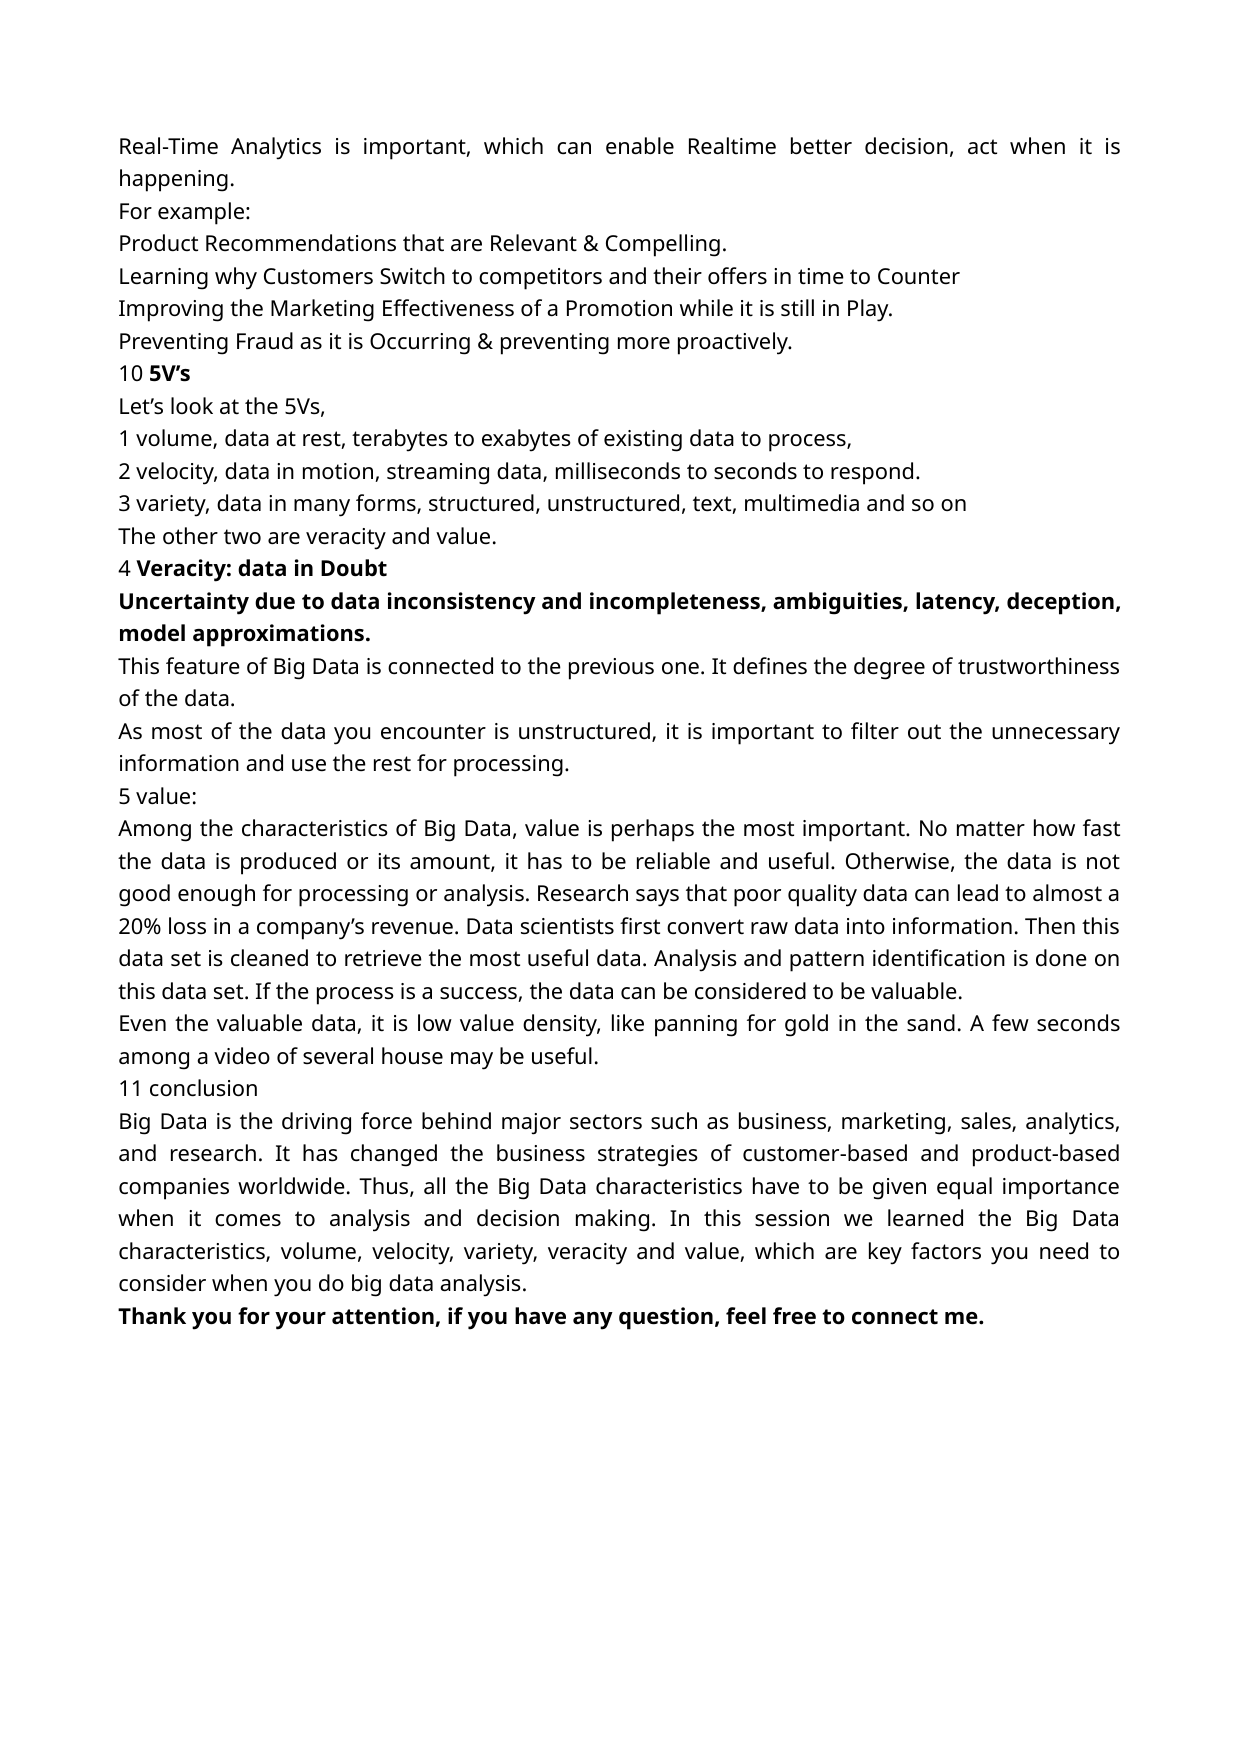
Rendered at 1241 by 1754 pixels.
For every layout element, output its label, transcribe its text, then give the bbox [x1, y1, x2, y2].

text Improving the Marketing Effectiveness of a Promotion while it is still in Play. [118, 292, 1122, 324]
text Thank you for your attention, if you have any question, feel free to connect me. [118, 1299, 1122, 1332]
text 3 variety, data in many forms, structured, unstructured, text, multimedia and so on [118, 487, 1122, 519]
text 2 velocity, data in motion, streaming data, milliseconds to seconds to respond. [118, 454, 1122, 487]
text Uncertainty due to data inconsistency and incompleteness, ambiguities, latency, deception, model approximations. [118, 584, 1122, 649]
text 1 volume, data at rest, terabytes to exabytes of existing data to process, [118, 422, 1122, 454]
text Real-Time Analytics is important, which can enable Realtime better decision, act when it is happening. [118, 129, 1122, 194]
text 10 5V’s [118, 357, 1122, 389]
text The other two are veracity and value. [118, 519, 1122, 552]
text Big Data is the driving force behind major sectors such as business, marketing, sales, analytics, and research. It has changed the business strategies of customer-based and product-based companies worldwide. Thus, all the Big Data characteristics have to be given equal importance when it comes to analysis and decision making. In this session we learned the Big Data characteristics, volume, velocity, variety, veracity and value, which are key factors you need to consider when you do big data analysis. [118, 1104, 1122, 1299]
text 4 Veracity: data in Doubt [118, 552, 1122, 584]
text For example: [118, 194, 1122, 227]
text Learning why Customers Switch to competitors and their offers in time to Counter [118, 259, 1122, 292]
text 11 conclusion [118, 1072, 1122, 1104]
text Product Recommendations that are Relevant & Compelling. [118, 227, 1122, 259]
text Even the valuable data, it is low value density, like panning for gold in the sand. A few seconds among a video of several house may be useful. [118, 1007, 1122, 1072]
text This feature of Big Data is connected to the previous one. It defines the degree of trustworthiness of the data. [118, 649, 1122, 714]
text Preventing Fraud as it is Occurring & preventing more proactively. [118, 324, 1122, 357]
text As most of the data you encounter is unstructured, it is important to filter out the unnecessary information and use the rest for processing. [118, 714, 1122, 779]
text Among the characteristics of Big Data, value is perhaps the most important. No matter how fast the data is produced or its amount, it has to be reliable and useful. Otherwise, the data is not good enough for processing or analysis. Research says that poor quality data can lead to almost a 20% loss in a company’s revenue. Data scientists first convert raw data into information. Then this data set is cleaned to retrieve the most useful data. Analysis and pattern identification is done on this data set. If the process is a success, the data can be considered to be valuable. [118, 812, 1122, 1007]
text Let’s look at the 5Vs, [118, 389, 1122, 422]
text 5 value: [118, 779, 1122, 812]
